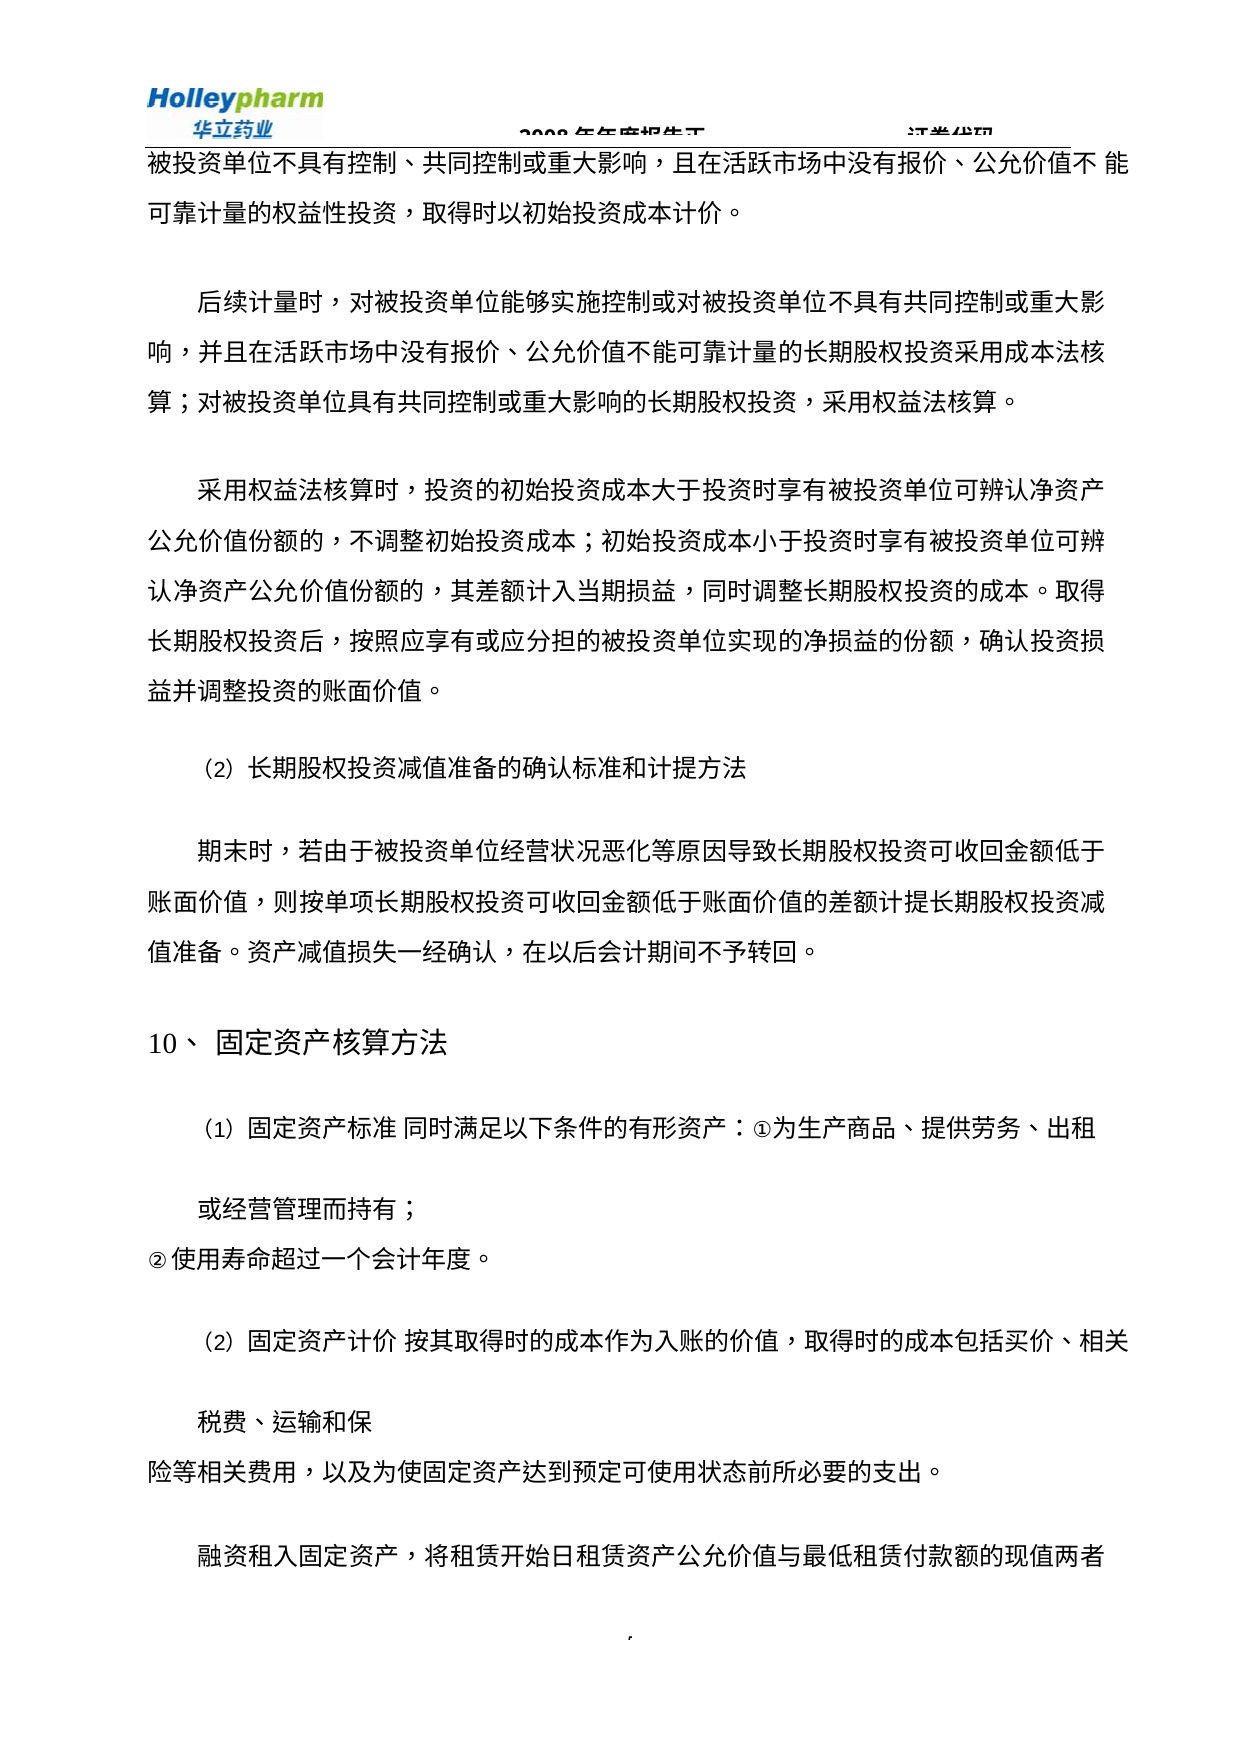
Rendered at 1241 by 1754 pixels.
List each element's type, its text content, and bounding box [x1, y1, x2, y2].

picture [147, 88, 323, 139]
text 险等相关费用，以及为使固定资产达到预定可使用状态前所必要的支出。 [148, 1454, 1130, 1488]
text （2）长期股权投资减值准备的确认标准和计提方法 [191, 751, 1130, 785]
text 采用权益法核算时，投资的初始投资成本大于投资时享有被投资单位可辨认净资产 公允价值份额的，不调整初始投资成本；初始投资成本小于投资时享有被投资单位可辨 认净资产公允价值份额的，其差额计入当期损益，同时调整长期股权投资的成本。取得 长期股权投资后，按照应享有或应分担的被投资单位实现的净损益的份额，确认投资损 益并调整投资的账面价值。 [148, 473, 1106, 708]
text 10、 固定资产核算方法 [148, 1022, 1130, 1062]
text 后续计量时，对被投资单位能够实施控制或对被投资单位不具有共同控制或重大影 响，并且在活跃市场中没有报价、公允价值不能可靠计量的长期股权投资采用成本法核 算；对被投资单位具有共同控制或重大影响的长期股权投资，采用权益法核算。 [148, 284, 1106, 419]
text （2）固定资产计价 按其取得时的成本作为入账的价值，取得时的成本包括买价、相关税费、运输和保 [191, 1278, 1130, 1438]
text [148, 1539, 1106, 1573]
text 期末时，若由于被投资单位经营状况恶化等原因导致长期股权投资可收回金额低于 账面价值，则按单项长期股权投资可收回金额低于账面价值的差额计提长期股权投资减 值准备。资产减值损失一经确认，在以后会计期间不予转回。 [148, 834, 1106, 969]
text 被投资单位不具有控制、共同控制或重大影响，且在活跃市场中没有报价、公允价值不 能可靠计量的权益性投资，取得时以初始投资成本计价。 [148, 146, 1130, 230]
text （1）固定资产标准 同时满足以下条件的有形资产：①为生产商品、提供劳务、出租或经营管理而持有； [191, 1065, 1118, 1225]
text ②使用寿命超过一个会计年度。 [148, 1241, 1130, 1276]
